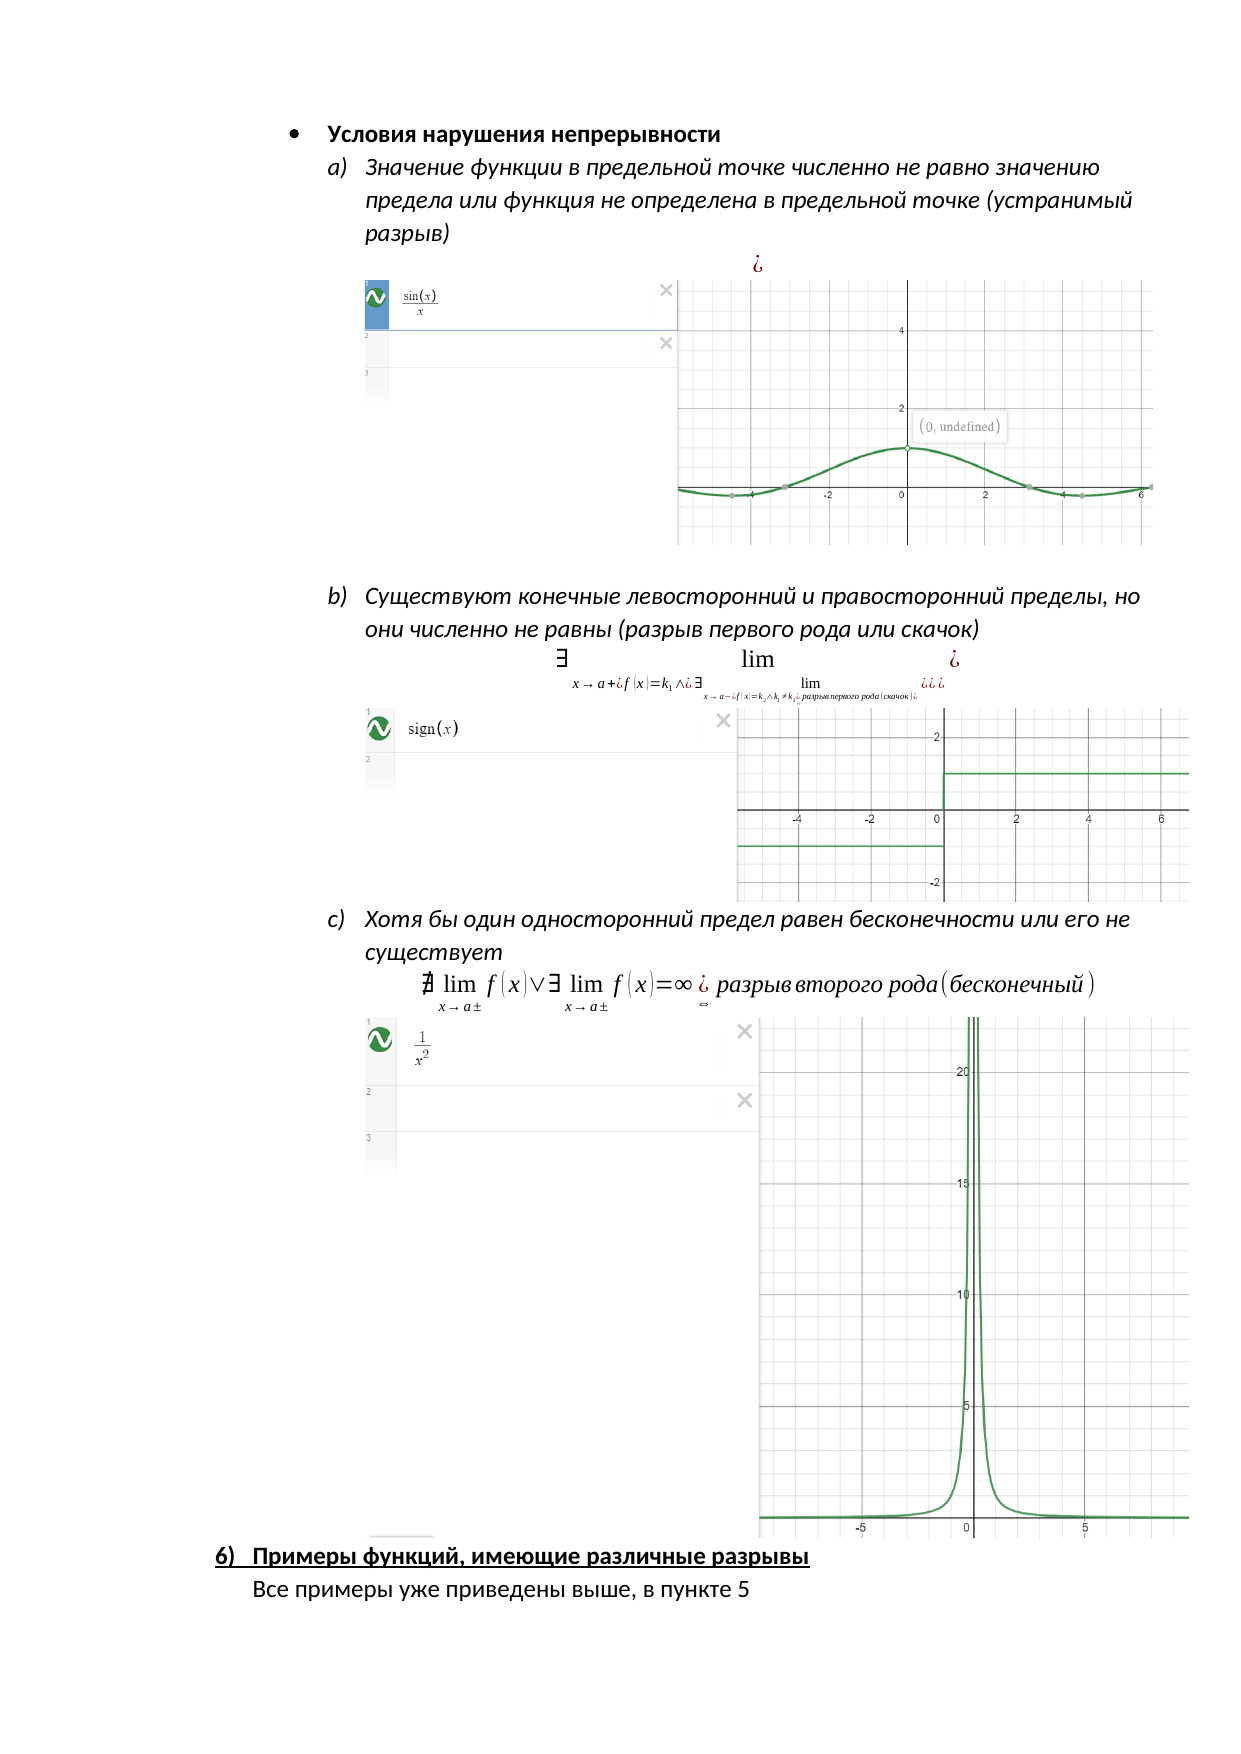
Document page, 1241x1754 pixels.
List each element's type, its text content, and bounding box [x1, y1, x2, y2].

list Условия нарушения непрерывности [290, 118, 1152, 149]
list Значение функции в предельной точке численно не равно значению предела или функция не определена в предельной точке (устранимый разрыв) [327, 151, 1152, 247]
picture [364, 280, 1153, 545]
list Существуют конечные левосторонний и правосторонний пределы, но они численно не равны (разрыв первого рода или скачок) [327, 580, 1152, 643]
list Хотя бы один односторонний предел равен бесконечности или его не существует [327, 903, 1152, 967]
list Все примеры уже приведены выше, в пункте 5 [252, 1573, 1152, 1603]
picture [364, 1017, 1190, 1538]
picture [364, 708, 1190, 902]
list Примеры функций, имеющие различные разрывы [215, 1540, 1152, 1570]
